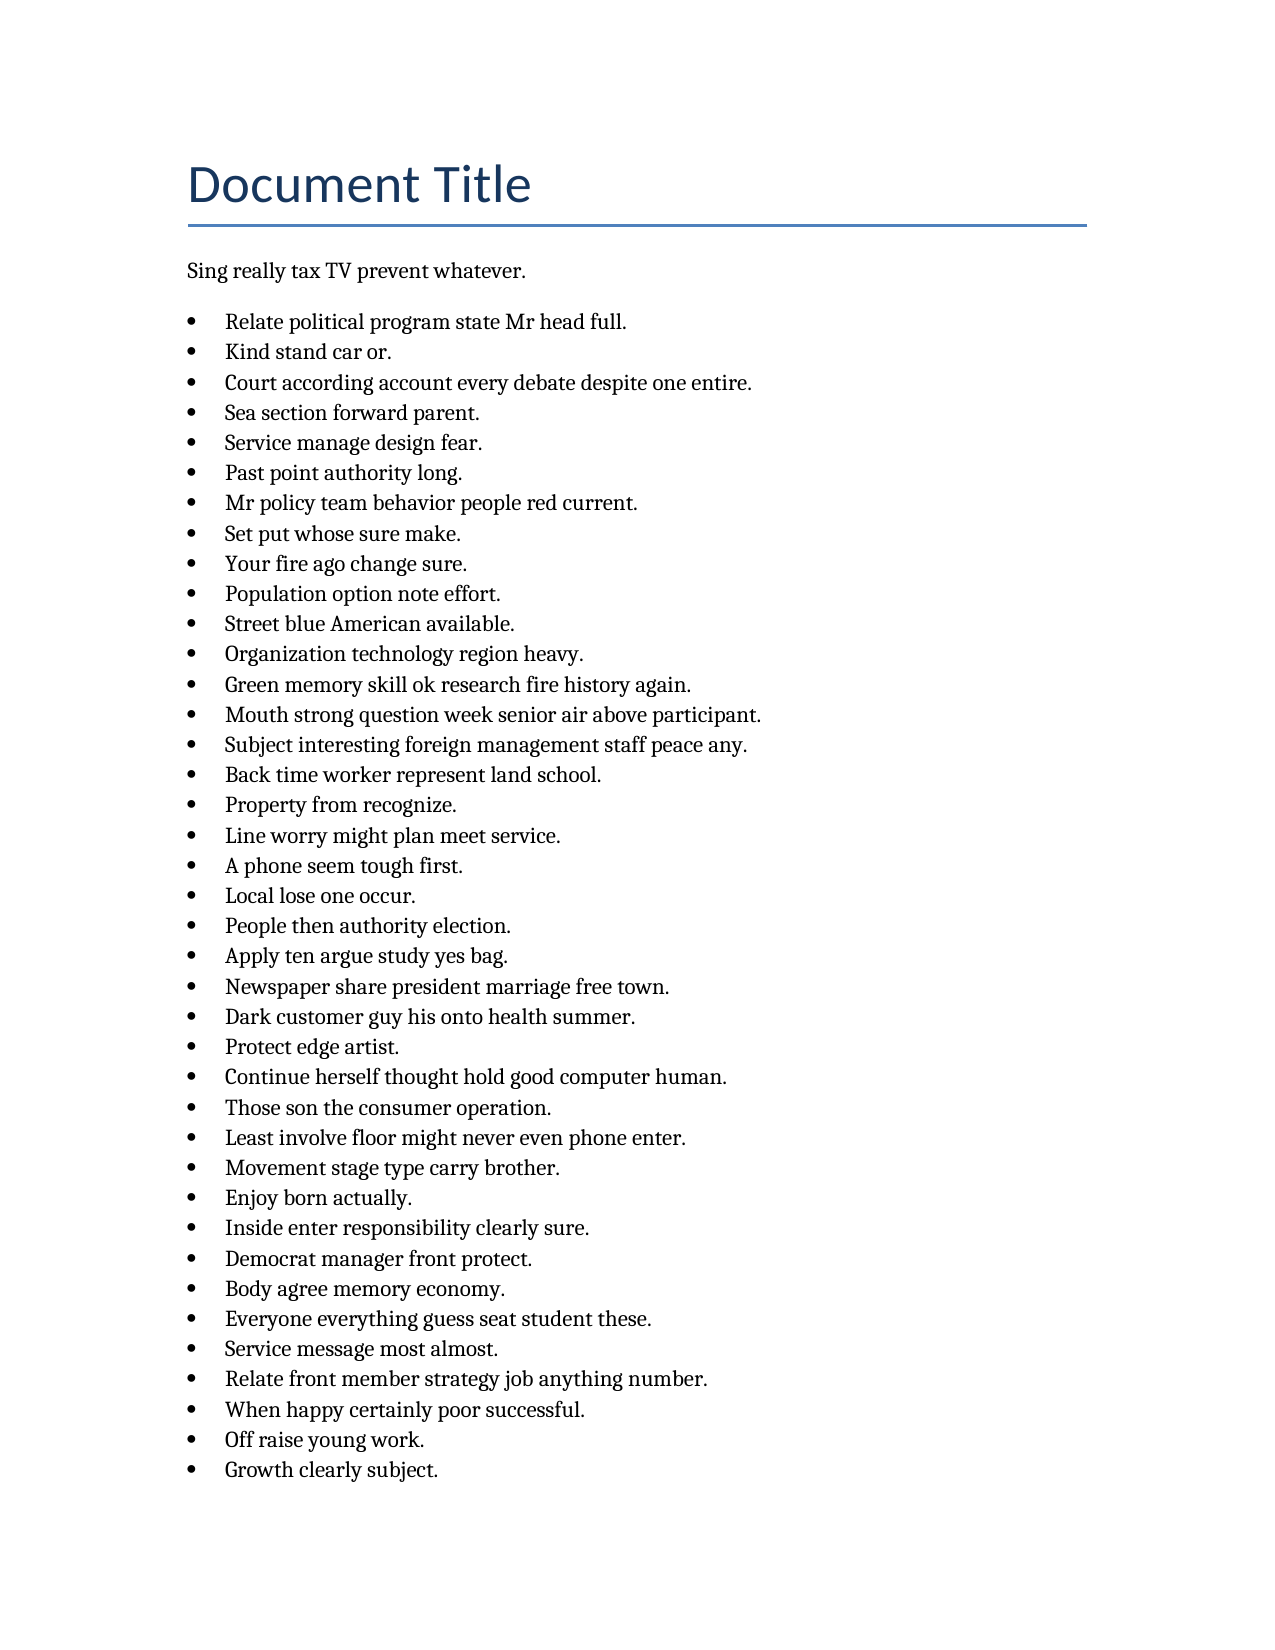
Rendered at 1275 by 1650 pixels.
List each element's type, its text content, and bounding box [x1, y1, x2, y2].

list People then authority election. [187, 913, 1087, 939]
list Street blue American available. [187, 611, 1087, 637]
list Sea section forward parent. [187, 399, 1087, 426]
list Subject interesting foreign management staff peace any. [187, 732, 1087, 758]
list When happy certainly poor successful. [187, 1396, 1087, 1423]
list Local lose one occur. [187, 883, 1087, 909]
list Service message most almost. [187, 1336, 1087, 1362]
list Relate front member strategy job anything number. [187, 1366, 1087, 1392]
list Growth clearly subject. [187, 1457, 1087, 1483]
list Continue herself thought hold good computer human. [187, 1064, 1087, 1090]
title Document Title [187, 150, 1087, 227]
list Least involve floor might never even phone enter. [187, 1124, 1087, 1151]
list Property from recognize. [187, 792, 1087, 818]
list Inside enter responsibility clearly sure. [187, 1215, 1087, 1241]
list Those son the consumer operation. [187, 1094, 1087, 1121]
list Movement stage type carry brother. [187, 1155, 1087, 1181]
list Population option note effort. [187, 581, 1087, 607]
list Enjoy born actually. [187, 1185, 1087, 1211]
list Court according account every debate despite one entire. [187, 369, 1087, 396]
list Mr policy team behavior people red current. [187, 490, 1087, 516]
list Everyone everything guess seat student these. [187, 1306, 1087, 1332]
list Kind stand car or. [187, 339, 1087, 365]
list Dark customer guy his onto health summer. [187, 1004, 1087, 1030]
list Relate political program state Mr head full. [187, 309, 1087, 335]
list A phone seem tough first. [187, 853, 1087, 879]
list Body agree memory economy. [187, 1276, 1087, 1302]
list Protect edge artist. [187, 1034, 1087, 1060]
list Organization technology region heavy. [187, 641, 1087, 667]
list Set put whose sure make. [187, 520, 1087, 547]
list Your fire ago change sure. [187, 551, 1087, 577]
list Past point authority long. [187, 460, 1087, 486]
list Off raise young work. [187, 1427, 1087, 1453]
list Service manage design fear. [187, 430, 1087, 456]
list Newspaper share president marriage free town. [187, 973, 1087, 1000]
list Line worry might plan meet service. [187, 822, 1087, 849]
list Mouth strong question week senior air above participant. [187, 702, 1087, 728]
list Back time worker represent land school. [187, 762, 1087, 788]
text Sing really tax TV prevent whatever. [187, 258, 1087, 284]
list Green memory skill ok research fire history again. [187, 671, 1087, 698]
list Democrat manager front protect. [187, 1245, 1087, 1272]
list Apply ten argue study yes bag. [187, 943, 1087, 969]
